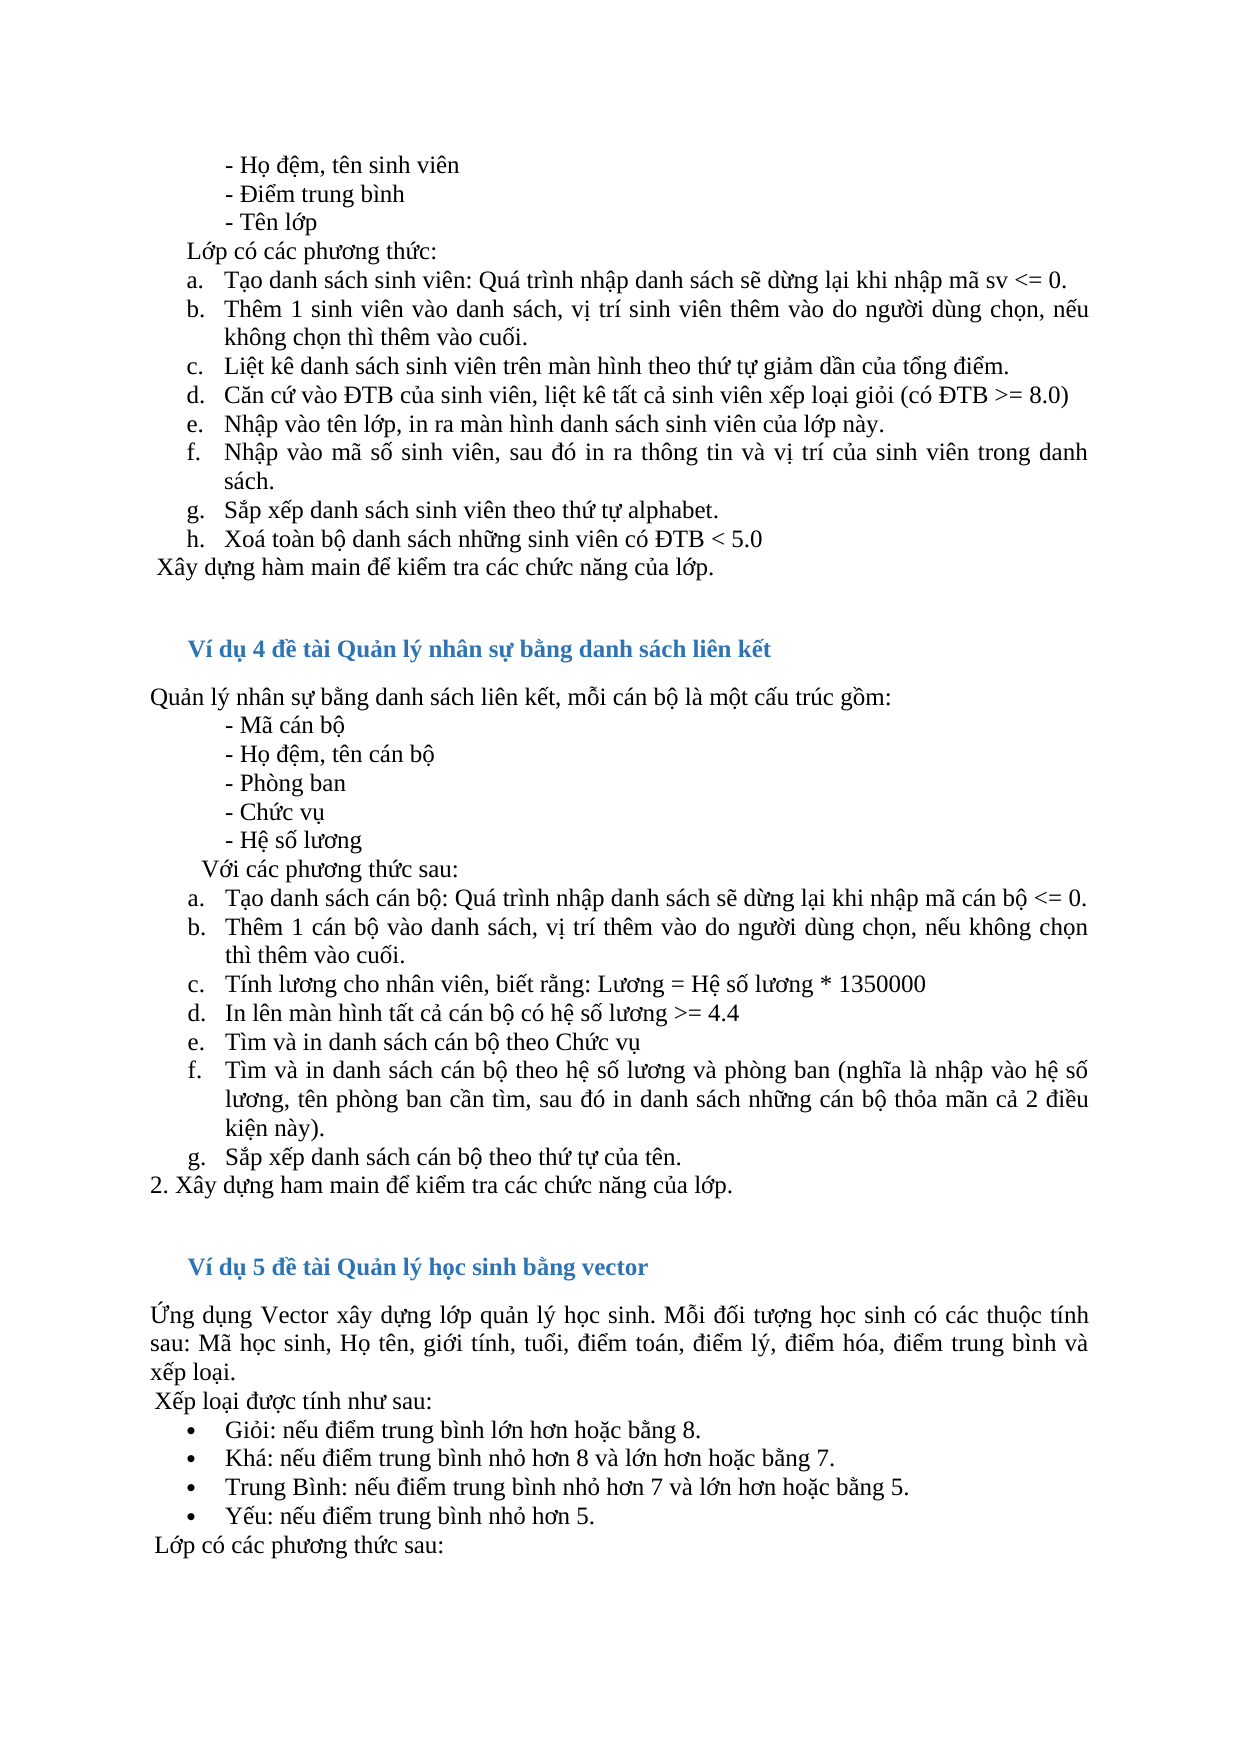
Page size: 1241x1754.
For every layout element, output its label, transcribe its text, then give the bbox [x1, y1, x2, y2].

text Quản lý nhân sự bằng danh sách liên kết, mỗi cán bộ là một cấu trúc gồm: [150, 682, 1090, 711]
list Sắp xếp danh sách cán bộ theo thứ tự của tên. [187, 1142, 1090, 1171]
text Với các phương thức sau: [150, 854, 1090, 883]
list Yếu: nếu điểm trung bình nhỏ hơn 5. [187, 1501, 1090, 1530]
text Xây dựng hàm main để kiểm tra các chức năng của lớp. [150, 552, 1090, 581]
text 2. Xây dựng ham main để kiểm tra các chức năng của lớp. [150, 1171, 1090, 1199]
list Tạo danh sách sinh viên: Quá trình nhập danh sách sẽ dừng lại khi nhập mã sv <= 0. [186, 265, 1090, 294]
list Sắp xếp danh sách sinh viên theo thứ tự alphabet. [186, 495, 1090, 524]
list In lên màn hình tất cả cán bộ có hệ số lương >= 4.4 [187, 998, 1090, 1027]
text - Hệ số lương [225, 826, 1090, 854]
text Ví dụ 4 đề tài Quản lý nhân sự bằng danh sách liên kết [187, 634, 1090, 663]
list Căn cứ vào ĐTB của sinh viên, liệt kê tất cả sinh viên xếp loại giỏi (có ĐTB >= 8.0) [186, 380, 1090, 409]
list Xoá toàn bộ danh sách những sinh viên có ĐTB < 5.0 [186, 524, 1090, 552]
list Thêm 1 cán bộ vào danh sách, vị trí thêm vào do người dùng chọn, nếu không chọn thì thêm vào cuối. [187, 912, 1090, 969]
list Tính lương cho nhân viên, biết rằng: Lương = Hệ số lương * 1350000 [187, 969, 1090, 998]
text - Điểm trung bình [225, 179, 1090, 207]
text Ứng dụng Vector xây dựng lớp quản lý học sinh. Mỗi đối tượng học sinh có các thuộc tính sau: Mã học sinh, Họ tên, giới tính, tuổi, điểm toán, điểm lý, điểm hóa, điểm trung bình và xếp loại. [150, 1300, 1090, 1386]
list Liệt kê danh sách sinh viên trên màn hình theo thứ tự giảm dần của tổng điểm. [186, 351, 1090, 380]
list Thêm 1 sinh viên vào danh sách, vị trí sinh viên thêm vào do người dùng chọn, nếu không chọn thì thêm vào cuối. [186, 294, 1090, 351]
list Tìm và in danh sách cán bộ theo hệ số lương và phòng ban (nghĩa là nhập vào hệ số lương, tên phòng ban cần tìm, sau đó in danh sách những cán bộ thỏa mãn cả 2 điều kiện này). [187, 1056, 1090, 1142]
text Xếp loại được tính như sau: [154, 1386, 1086, 1415]
text - Họ đệm, tên cán bộ [225, 739, 1090, 768]
text Lớp có các phương thức: [150, 236, 1090, 265]
text - Phòng ban [225, 768, 1090, 797]
text - Tên lớp [225, 207, 1090, 236]
text - Chức vụ [225, 797, 1090, 826]
text Ví dụ 5 đề tài Quản lý học sinh bằng vector [187, 1252, 1090, 1281]
text - Mã cán bộ [225, 711, 1090, 739]
list Tìm và in danh sách cán bộ theo Chức vụ [187, 1027, 1090, 1056]
list Giỏi: nếu điểm trung bình lớn hơn hoặc bằng 8. [187, 1415, 1090, 1443]
list Nhập vào mã số sinh viên, sau đó in ra thông tin và vị trí của sinh viên trong danh sách. [186, 437, 1090, 495]
list Nhập vào tên lớp, in ra màn hình danh sách sinh viên của lớp này. [186, 409, 1090, 437]
list Tạo danh sách cán bộ: Quá trình nhập danh sách sẽ dừng lại khi nhập mã cán bộ <= 0. [187, 883, 1090, 912]
list Khá: nếu điểm trung bình nhỏ hơn 8 và lớn hơn hoặc bằng 7. [187, 1443, 1090, 1472]
text Lớp có các phương thức sau: [154, 1530, 1086, 1558]
list Trung Bình: nếu điểm trung bình nhỏ hơn 7 và lớn hơn hoặc bằng 5. [187, 1472, 1090, 1501]
text - Họ đệm, tên sinh viên [225, 150, 1090, 179]
